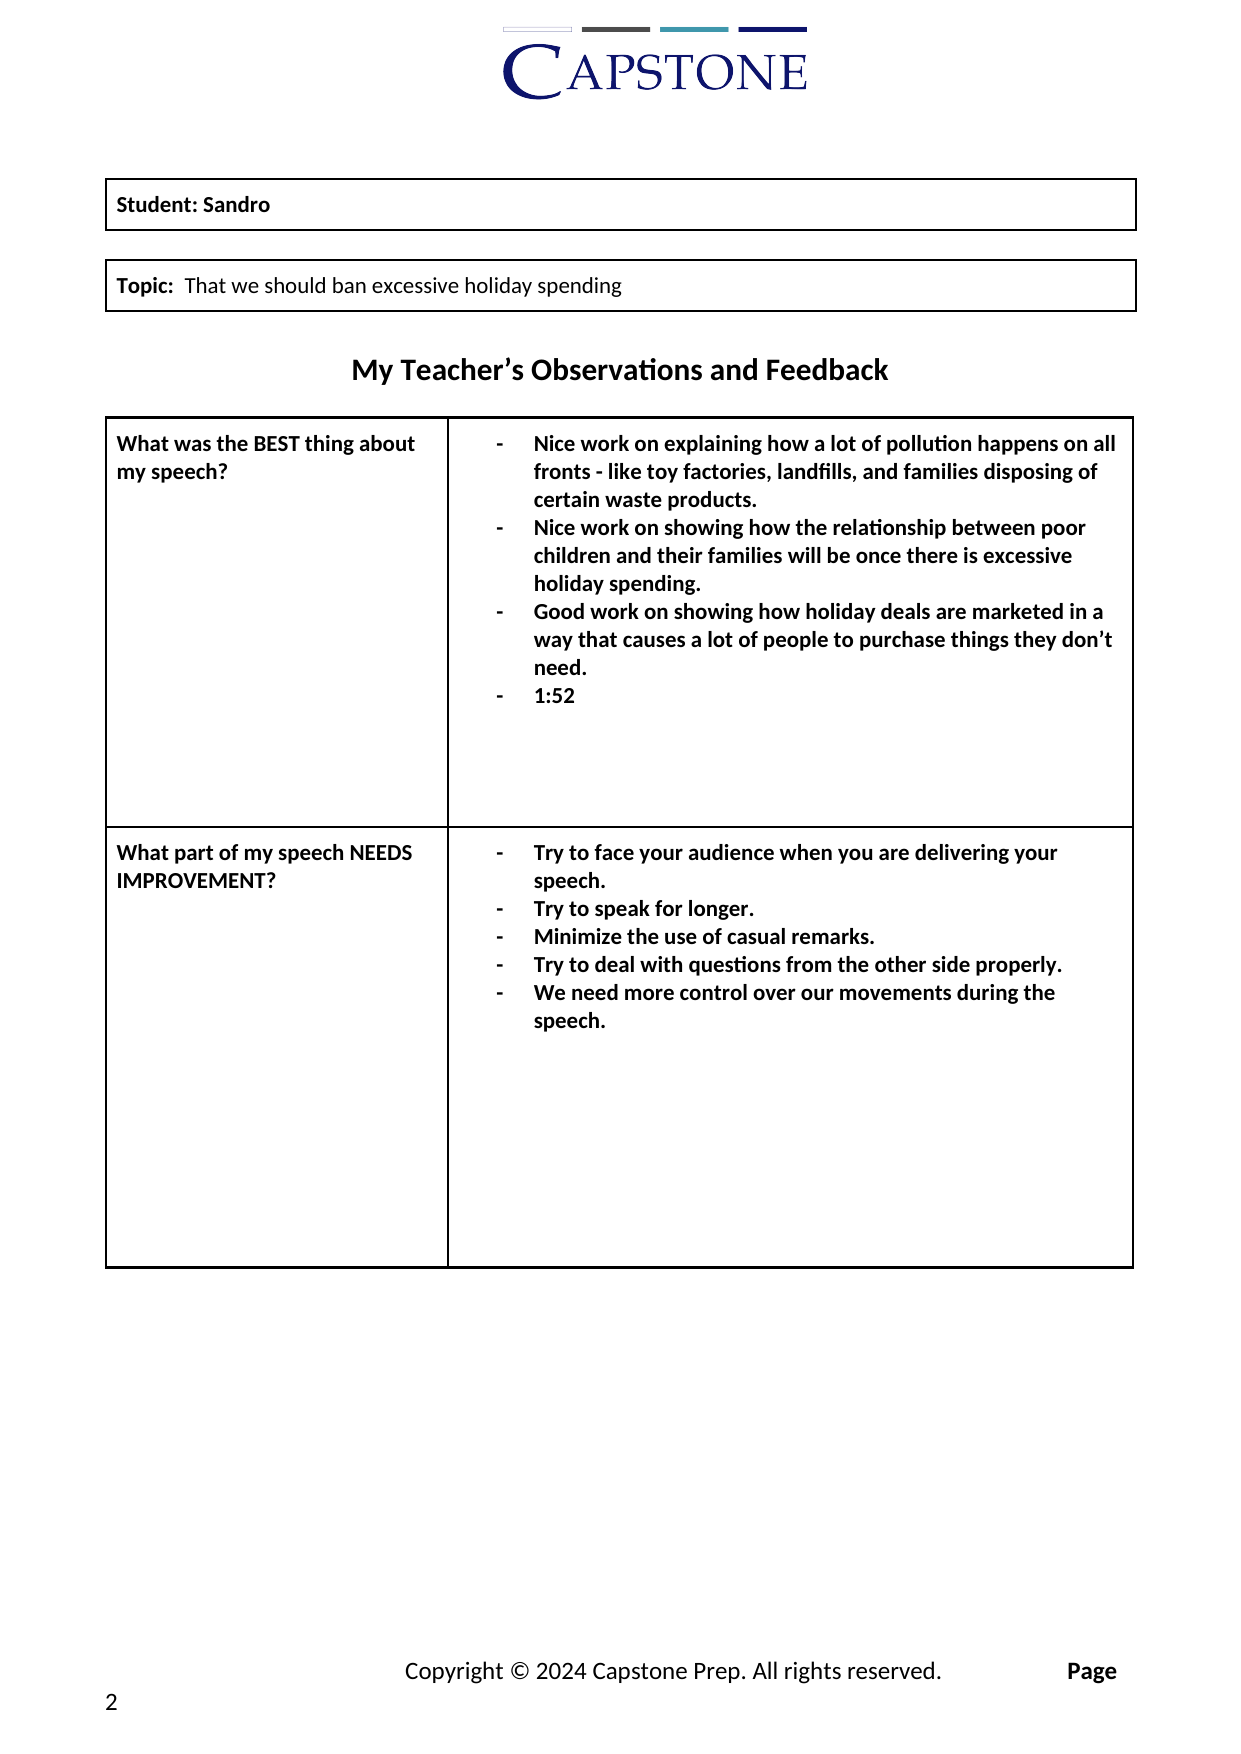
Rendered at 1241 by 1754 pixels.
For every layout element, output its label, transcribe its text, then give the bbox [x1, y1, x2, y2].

table_header Nice work on explaining how a lot of pollution happens on all fronts - like toy factories, landfills, and families disposing of certain waste products. Nice work on showing how the relationship between poor children and their families will be once there is excessive holiday spending. Good work on showing how holiday deals are marketed in a way that causes a lot of people to purchase things they don’t need. 1:52 [449, 419, 1132, 826]
table_header Student: Sandro [107, 180, 1135, 229]
table_header Topic: That we should ban excessive holiday spending [107, 261, 1135, 310]
picture [495, 18, 816, 106]
table_header What was the BEST thing about my speech? [107, 419, 447, 826]
table_cell Try to face your audience when you are delivering your speech. Try to speak for longer. Minimize the use of casual remarks. Try to deal with questions from the other side properly. We need more control over our movements during the speech. [449, 828, 1132, 1266]
text My Teacher’s Observations and Feedback [105, 350, 1135, 388]
table_cell What part of my speech NEEDS IMPROVEMENT? [107, 828, 447, 1266]
